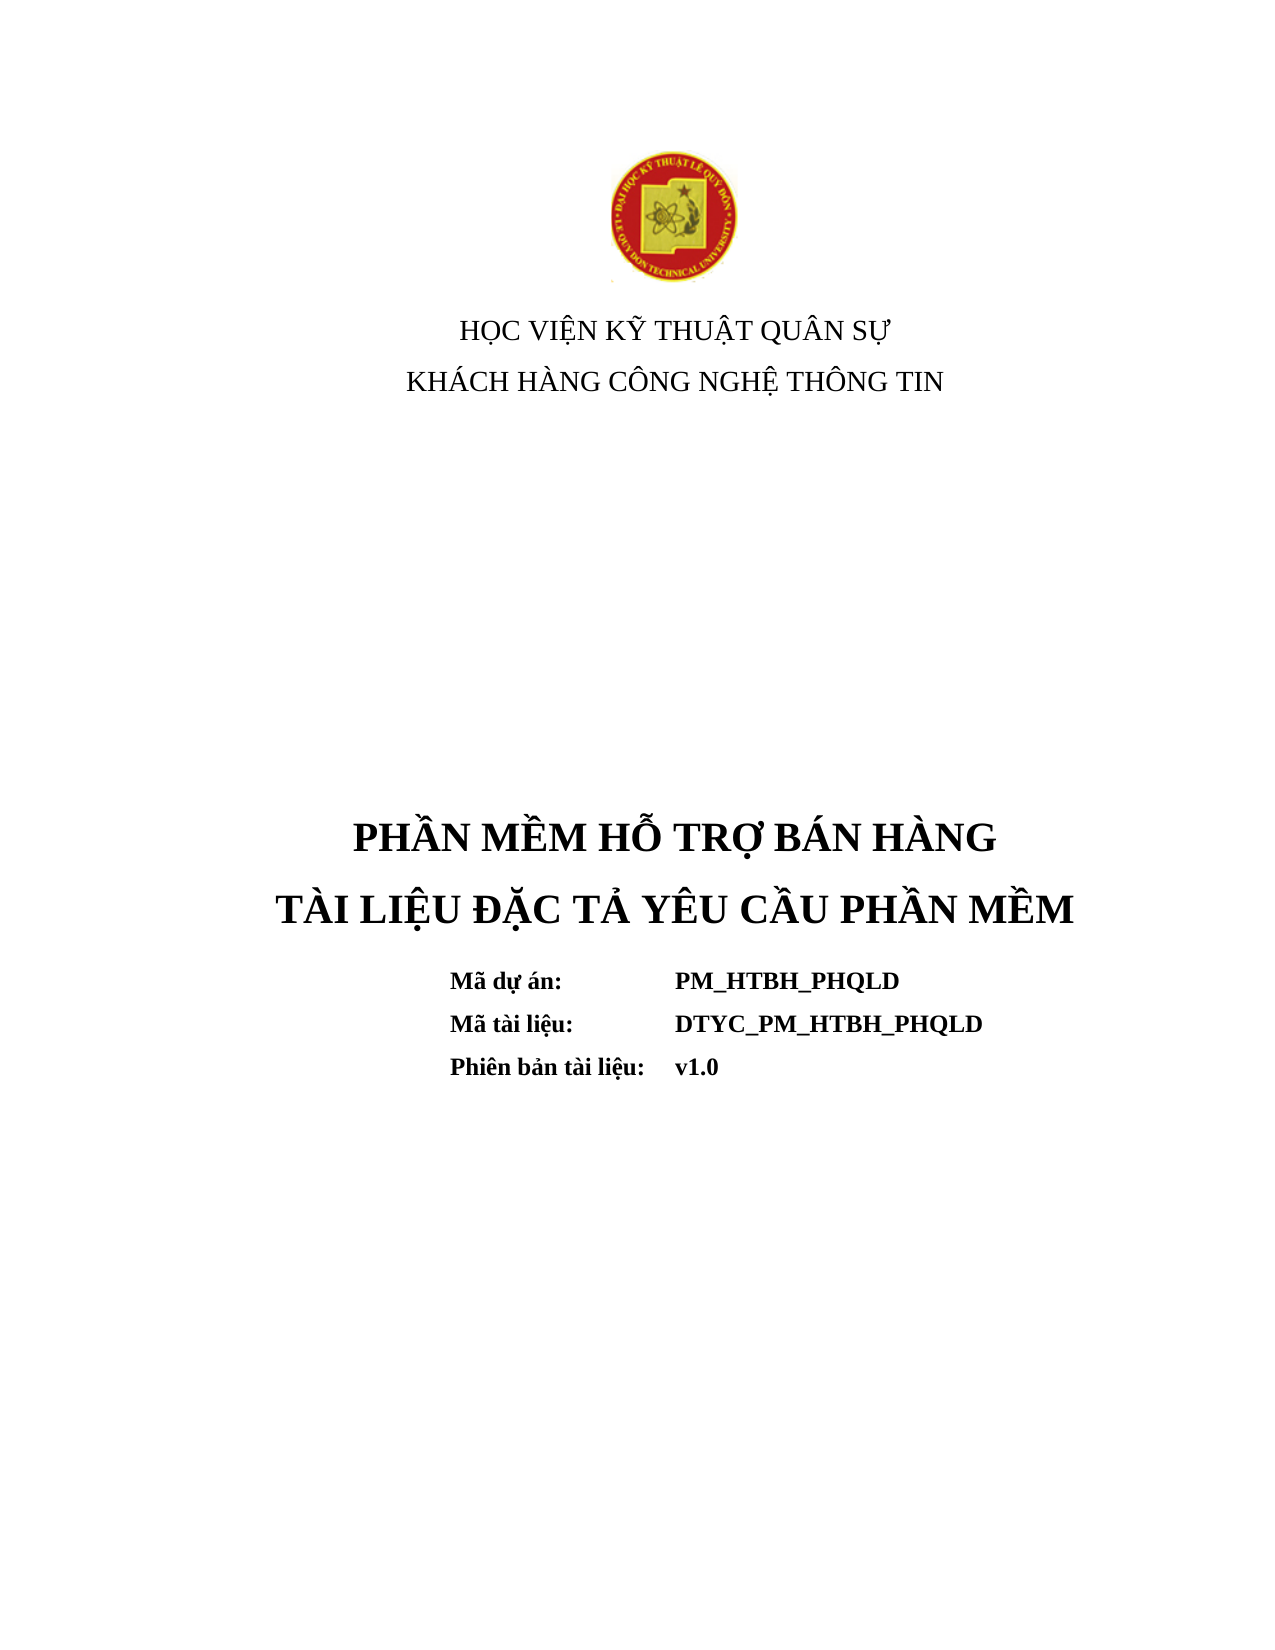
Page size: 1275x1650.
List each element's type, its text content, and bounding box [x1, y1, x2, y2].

text Mã tài liệu: DTYC_PM_HTBH_PHQLD [375, 1009, 1125, 1038]
picture [611, 150, 739, 285]
text Mã dự án: PM_HTBH_PHQLD [375, 966, 1125, 995]
text PHẦN MỀM HỖ TRỢ BÁN HÀNG [150, 813, 1125, 861]
text TÀI LIỆU ĐẶC TẢ YÊU CẦU PHẦN MỀM [150, 884, 1125, 932]
text KHÁCH HÀNG CÔNG NGHỆ THÔNG TIN [150, 364, 1125, 397]
text HỌC VIỆN KỸ THUẬT QUÂN SỰ [150, 313, 1125, 347]
text Phiên bản tài liệu: v1.0 [450, 1052, 1125, 1081]
